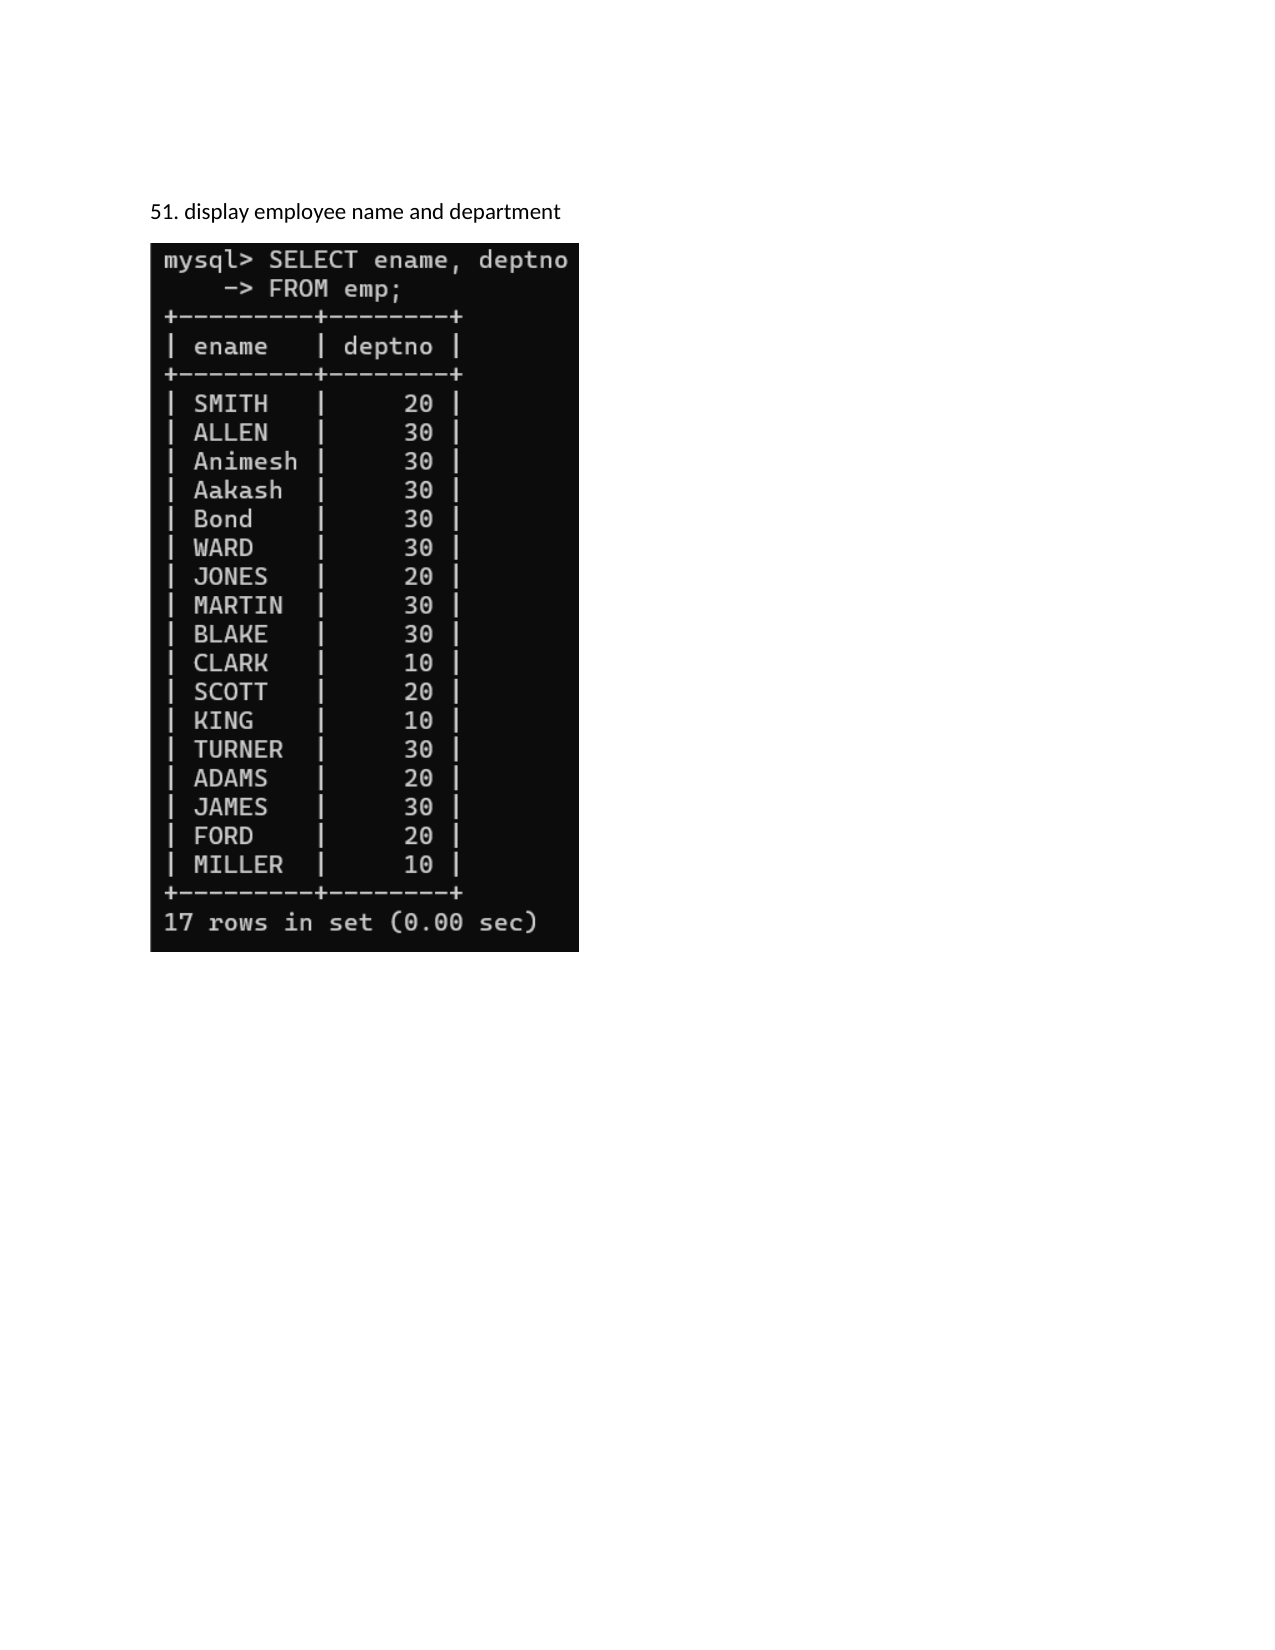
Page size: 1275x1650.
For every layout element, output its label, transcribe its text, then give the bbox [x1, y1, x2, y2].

picture [150, 243, 579, 952]
text 51. display employee name and department [150, 197, 1125, 225]
